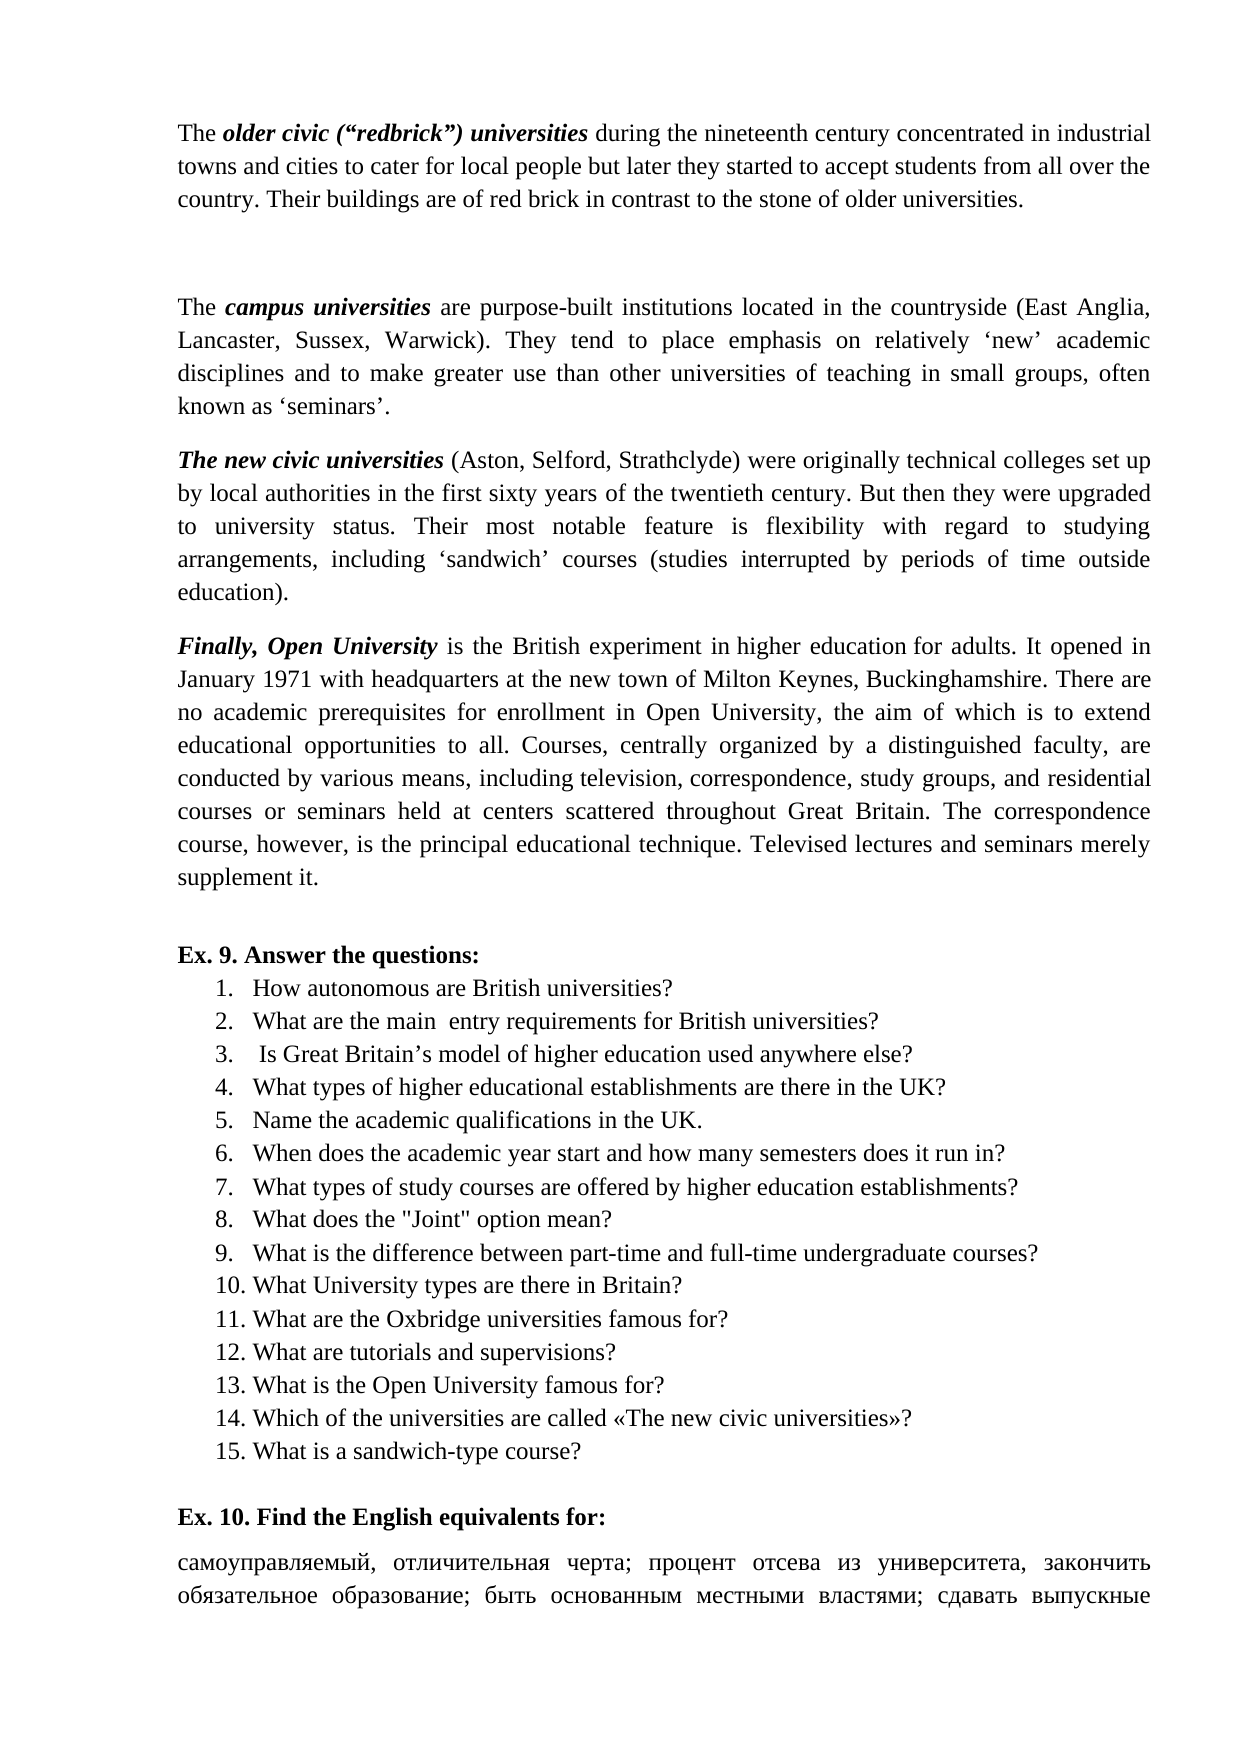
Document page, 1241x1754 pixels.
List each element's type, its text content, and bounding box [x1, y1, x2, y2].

list What is the Open University famous for? [215, 1370, 1152, 1398]
list What is the difference between part-time and full-time undergraduate courses? [215, 1238, 1152, 1266]
list Is Great Britain’s model of higher education used anywhere else? [215, 1039, 1152, 1068]
list What types of higher educational establishments are there in the UK? [215, 1072, 1152, 1101]
list What are the main entry requirements for British universities? [215, 1006, 1152, 1035]
text Ex. 10. Find the English equivalents for: [177, 1502, 1152, 1531]
text The campus universities are purpose-built institutions located in the countryside (East Anglia, Lancaster, Sussex, Warwick). They tend to place emphasis on relatively ‘new’ academic disciplines and to make greater use than other universities of teaching in small groups, often known as ‘seminars’. [177, 292, 1152, 420]
list Name the academic qualifications in the UK. [215, 1106, 1152, 1134]
list When does the academic year start and how many semesters does it run in? [215, 1138, 1152, 1167]
list How autonomous are British universities? [215, 973, 1152, 1002]
list Which of the universities are called «The new civic universities»? [215, 1403, 1152, 1431]
list What does the "Joint" option mean? [215, 1204, 1152, 1233]
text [177, 1547, 1152, 1609]
text Ex. 9. Answer the questions: [177, 940, 1152, 969]
text The new civic universities (Aston, Selford, Strathclyde) were originally technical colleges set up by local authorities in the first sixty years of the twentieth century. But then they were upgraded to university status. Their most notable feature is flexibility with regard to studying arrangements, including ‘sandwich’ courses (studies interrupted by periods of time outside education). [177, 445, 1152, 606]
list What is a sandwich-type course? [215, 1436, 1152, 1464]
list What University types are there in Britain? [215, 1271, 1152, 1299]
text The older civic (“redbrick”) universities during the nineteenth century concentrated in industrial towns and cities to cater for local people but later they started to accept students from all over the country. Their buildings are of red brick in contrast to the stone of older universities. [177, 118, 1152, 213]
list What are the Oxbridge universities famous for? [215, 1304, 1152, 1332]
list What types of study courses are offered by higher education establishments? [215, 1172, 1152, 1200]
list What are tutorials and supervisions? [215, 1337, 1152, 1365]
